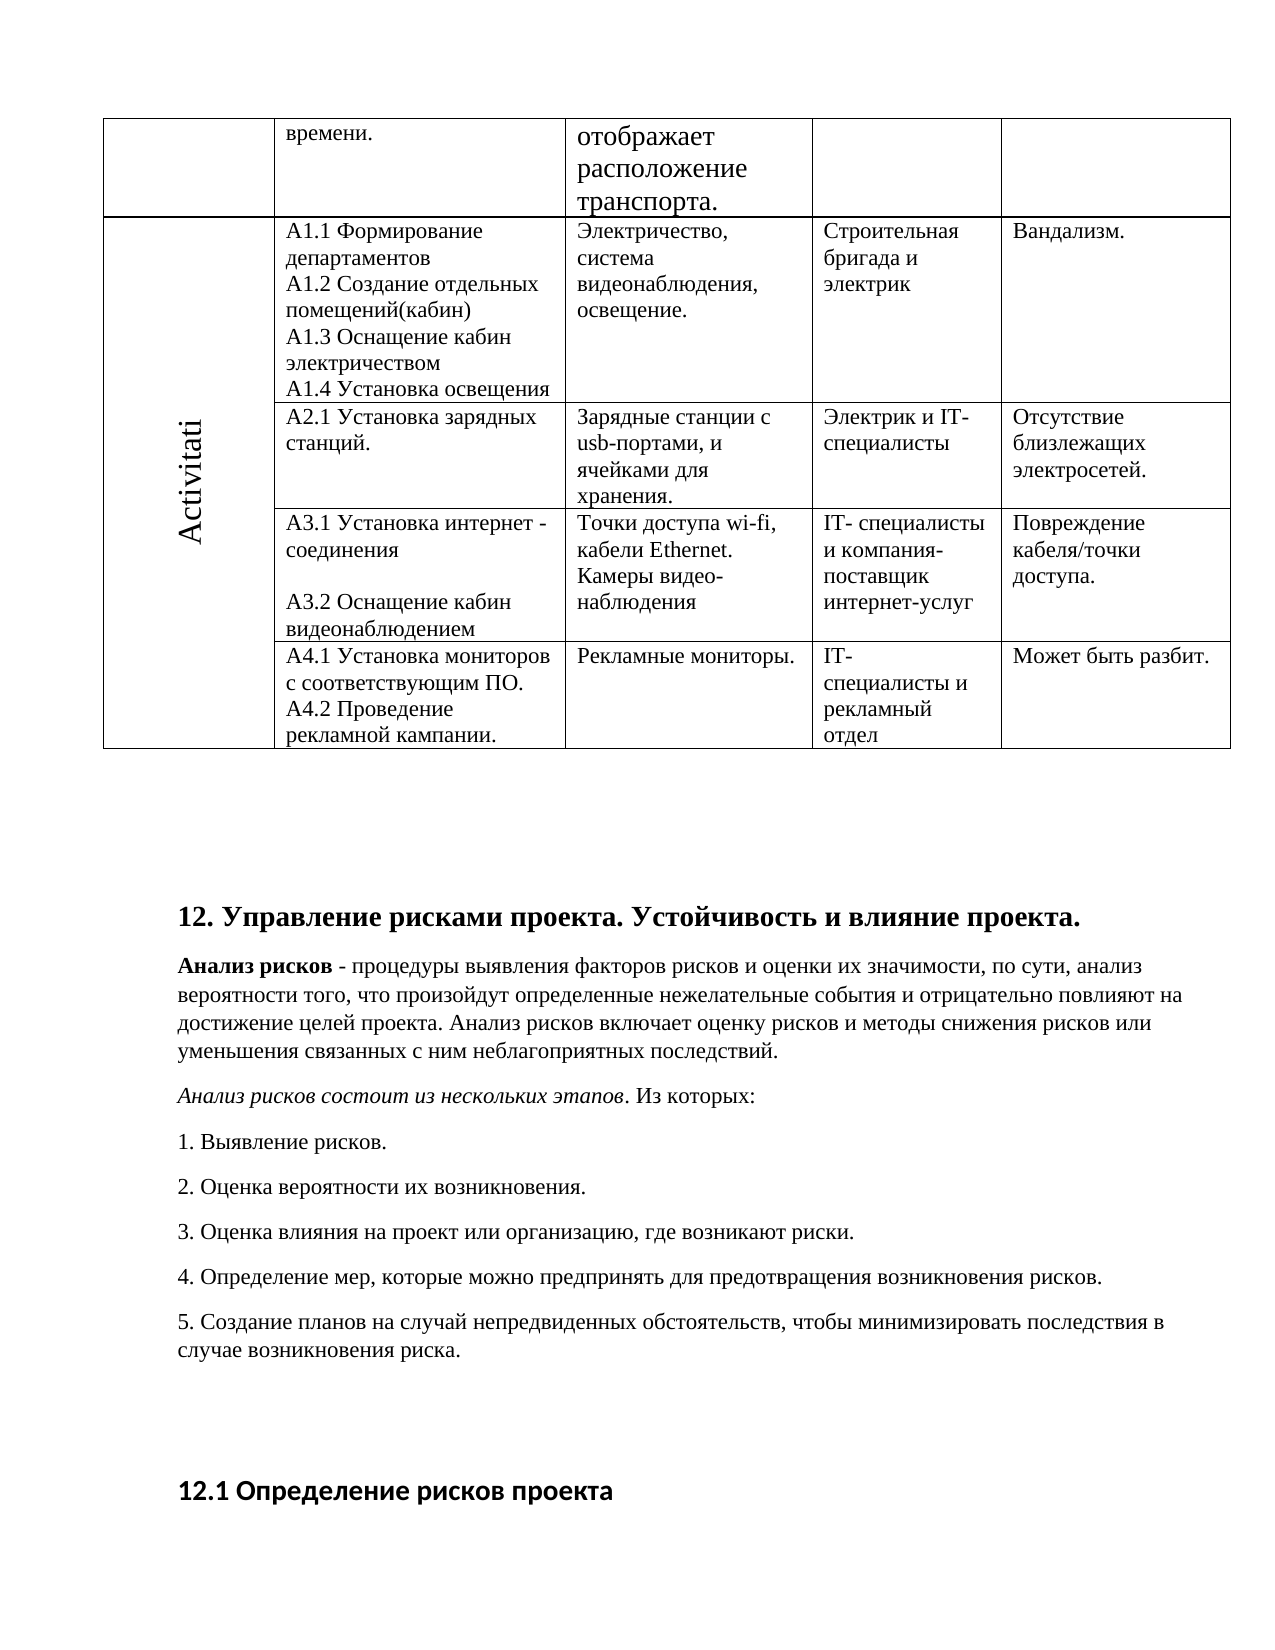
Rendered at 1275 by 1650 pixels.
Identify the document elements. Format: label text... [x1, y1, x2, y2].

table_cell Может быть разбит. [1002, 642, 1230, 748]
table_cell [1002, 119, 1230, 216]
table_cell Зарядные станции с usb-портами, и ячейками для хранения. [566, 403, 812, 508]
table_cell Рекламные мониторы. [566, 642, 812, 748]
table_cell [275, 119, 565, 216]
table_cell A2.1 Установка зарядных станций. [275, 403, 565, 508]
text 1. Выявление рисков. [177, 1128, 1186, 1154]
text 12.1 Определение рисков проекта [177, 1472, 1186, 1507]
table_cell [813, 119, 1001, 216]
table_cell A4.1 Установка мониторов с соответствующим ПО. A4.2 Проведение рекламной кампании. [275, 642, 565, 748]
table_cell Точки доступа wi-fi, кабели Ethernet. Камеры видео- наблюдения [566, 509, 812, 641]
table_cell IT- специалисты и рекламный отдел [813, 642, 1001, 748]
text 4. Определение мер, которые можно предпринять для предотвращения возникновения рисков. [177, 1263, 1186, 1289]
table_cell Повреждение кабеля/точки доступа. [1002, 509, 1230, 641]
text 5. Создание планов на случай непредвиденных обстоятельств, чтобы минимизировать последствия в случае возникновения риска. [177, 1308, 1186, 1363]
table_cell A3.1 Установка интернет - соединения A3.2 Оснащение кабин видеонаблюдением [275, 509, 565, 641]
text Анализ рисков состоит из нескольких этапов. Из которых: [177, 1083, 1186, 1109]
text 12. Управление рисками проекта. Устойчивость и влияние проекта. [177, 899, 1186, 933]
text 2. Оценка вероятности их возникновения. [177, 1173, 1186, 1199]
table_cell Отсутствие близлежащих электросетей. [1002, 403, 1230, 508]
text Анализ рисков - процедуры выявления факторов рисков и оценки их значимости, по сути, анализ вероятности того, что произойдут определенные нежелательные события и отрицательно повлияют на достижение целей проекта. Анализ рисков включает оценку рисков и методы снижения рисков или уменьшения связанных с ним неблагоприятных последствий. [177, 952, 1186, 1064]
text 3. Оценка влияния на проект или организацию, где возникают риски. [177, 1218, 1186, 1244]
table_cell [566, 119, 812, 216]
table_cell Activitati [104, 218, 274, 748]
table_cell IT- специалисты и компания- поставщик интернет-услуг [813, 509, 1001, 641]
table_cell Строительная бригада и электрик [813, 218, 1001, 402]
table_cell Вандализм. [1002, 218, 1230, 402]
table_cell A1.1 Формирование департаментов A1.2 Создание отдельных помещений(кабин) A1.3 Оснащение кабин электричеством A1.4 Установка освещения [275, 218, 565, 402]
table_cell Электричество, система видеонаблюдения, освещение. [566, 218, 812, 402]
table_cell Электрик и IT- специалисты [813, 403, 1001, 508]
